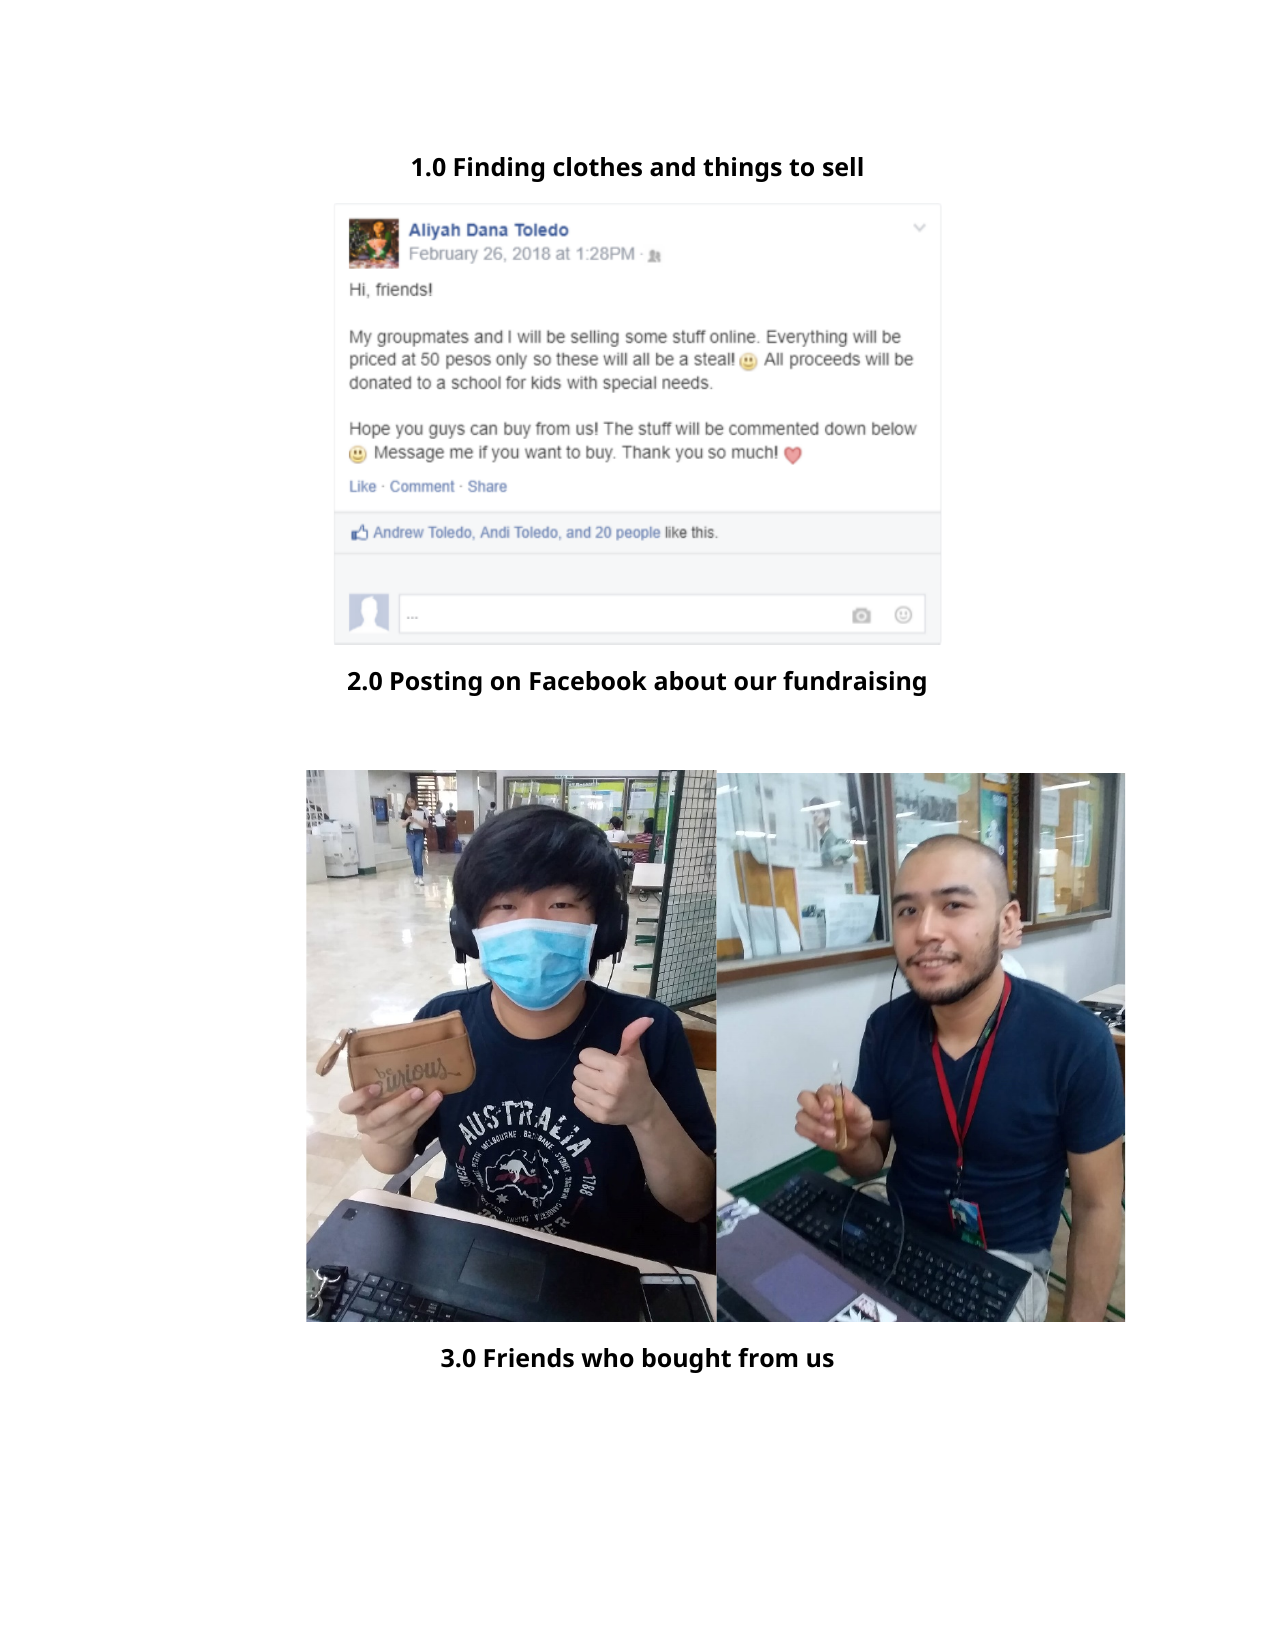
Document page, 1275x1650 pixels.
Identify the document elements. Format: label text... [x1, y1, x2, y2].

picture [333, 203, 942, 645]
text 1.0 Finding clothes and things to sell [150, 150, 1125, 184]
text 3.0 Friends who bought from us [150, 1340, 1125, 1374]
picture [306, 770, 1125, 1322]
text 2.0 Posting on Facebook about our fundraising [150, 664, 1125, 698]
